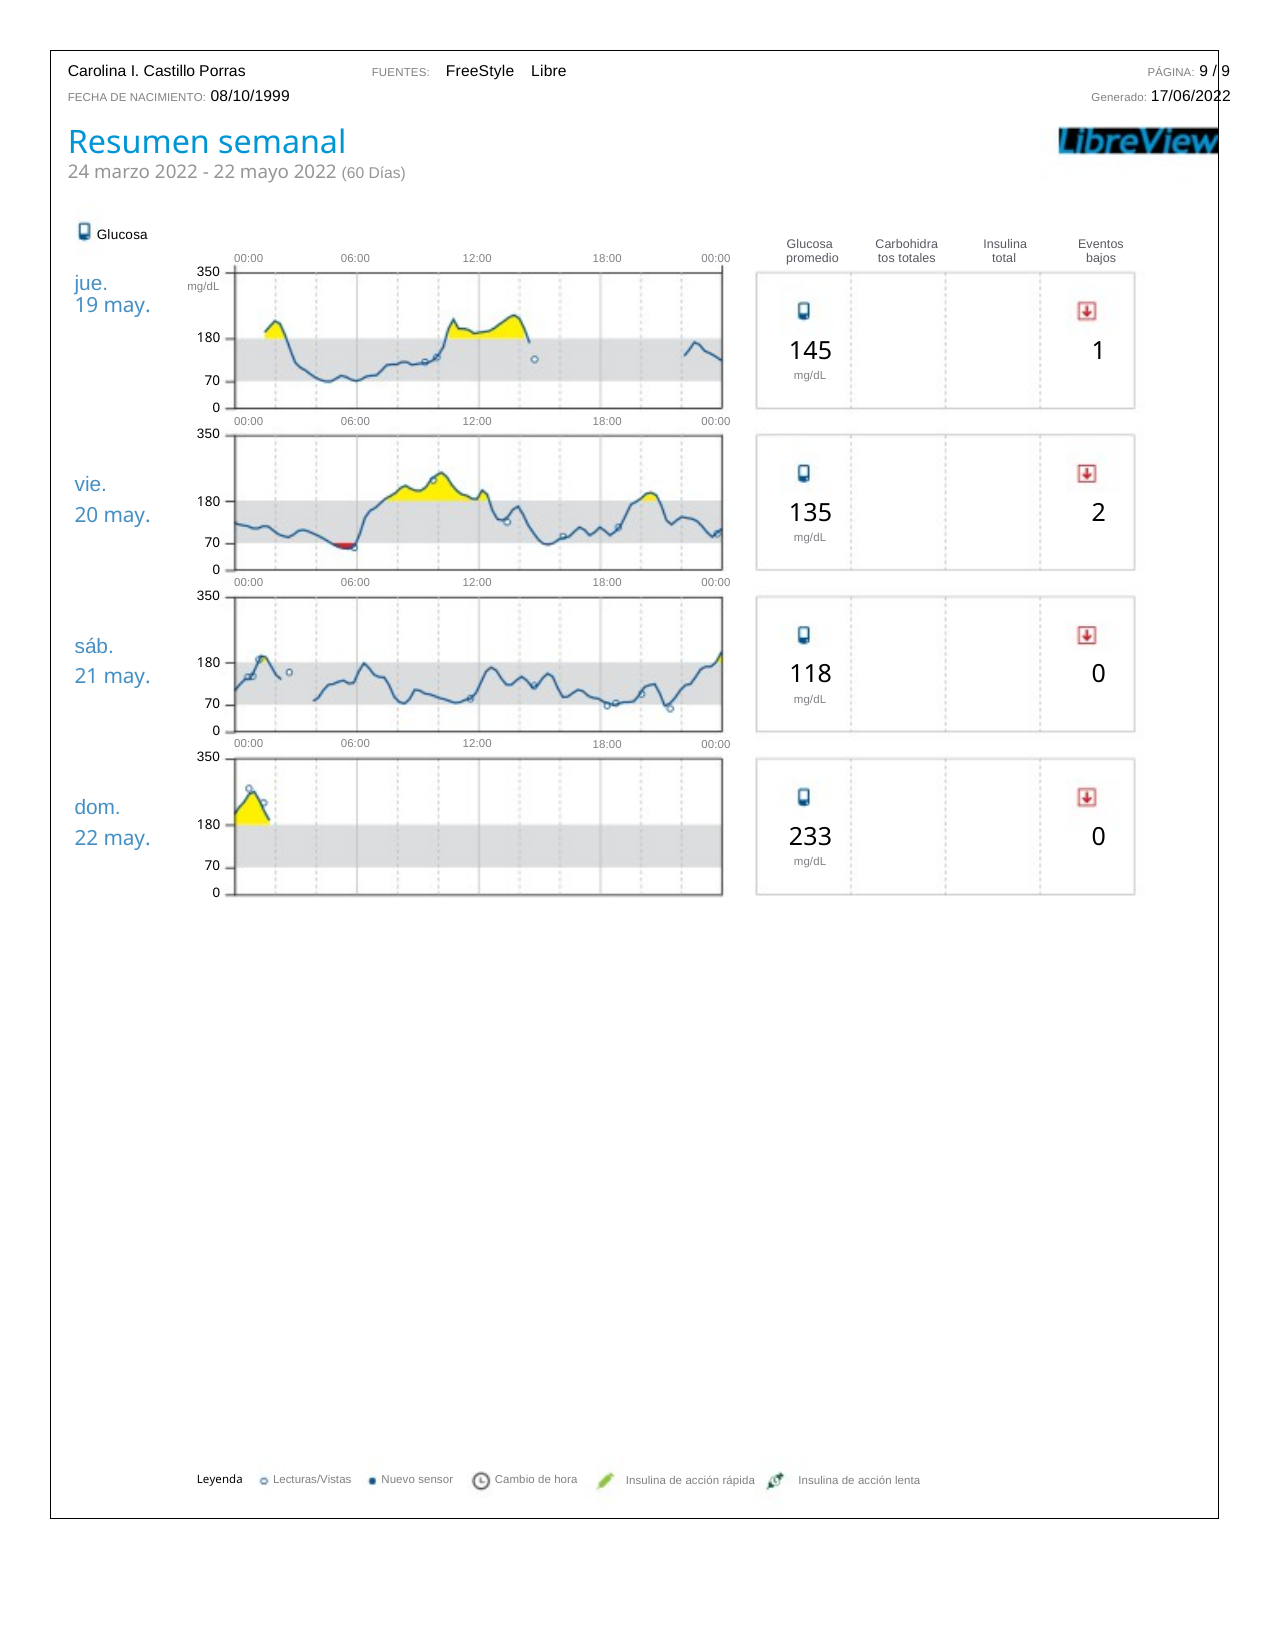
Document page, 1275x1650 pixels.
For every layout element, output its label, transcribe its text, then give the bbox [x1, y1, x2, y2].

text 350 [197, 428, 586, 442]
text 0 [212, 400, 586, 416]
text 0 [1091, 821, 1275, 851]
text 350 [197, 265, 586, 280]
text 21 may. [74, 670, 586, 687]
text vie. [74, 473, 586, 497]
text Insulina de acción rápida Insulina de acción lenta [626, 1474, 964, 1487]
text mg/dL [794, 531, 964, 544]
text mg/dL [794, 693, 964, 706]
text mg/dL [794, 855, 964, 868]
text 118 [789, 659, 964, 689]
text 22 may. [74, 832, 586, 848]
text 18:00 00:00 [592, 415, 964, 428]
text 2 [1091, 497, 1275, 527]
text dom. [74, 796, 586, 819]
text Generado: 17/06/2022 [1091, 87, 1275, 106]
text 20 may. [74, 509, 586, 525]
text 180 [197, 819, 586, 832]
text 0 [212, 723, 586, 739]
text 00:00 06:00 12:00 [234, 252, 586, 265]
text 18:00 00:00 promedio tos totales [592, 252, 964, 265]
text 18:00 00:00 [592, 576, 964, 589]
text 24 marzo 2022 - 22 mayo 2022 (60 Días) [68, 161, 586, 183]
text sáb. [74, 634, 586, 658]
text 233 [788, 821, 964, 851]
text mg/dL [794, 369, 964, 382]
text 18:00 00:00 [592, 738, 964, 751]
picture [51, 51, 1218, 1518]
text 0 [1091, 659, 1275, 689]
text 70 [204, 858, 586, 874]
text 70 [204, 696, 586, 712]
text Resumen semanal [68, 124, 586, 161]
text 0 [212, 885, 586, 901]
text 350 [197, 589, 586, 603]
text 350 [197, 750, 586, 765]
text Glucosa [97, 227, 586, 242]
text 19 may. [74, 293, 586, 317]
text 180 [197, 331, 586, 346]
text Glucosa Carbohidra [786, 237, 964, 252]
text 135 [788, 497, 964, 527]
text Carolina I. Castillo Porras FUENTES: FreeStyle Libre FECHA DE NACIMIENTO: 08/10/1999 [68, 56, 567, 107]
text 145 [788, 335, 964, 365]
text PÁGINA: 9 / 9 [1147, 61, 1275, 80]
text Insulina Eventos [983, 237, 1275, 252]
text Leyenda Lecturas/Vistas Nuevo sensor Cambio de hora [197, 1473, 586, 1486]
text 70 [204, 535, 586, 550]
text 0 [212, 562, 586, 577]
text 1 [1091, 336, 1275, 365]
text 70 [204, 373, 586, 389]
text jue. mg/dL [77, 280, 586, 293]
text total bajos [992, 252, 1275, 266]
